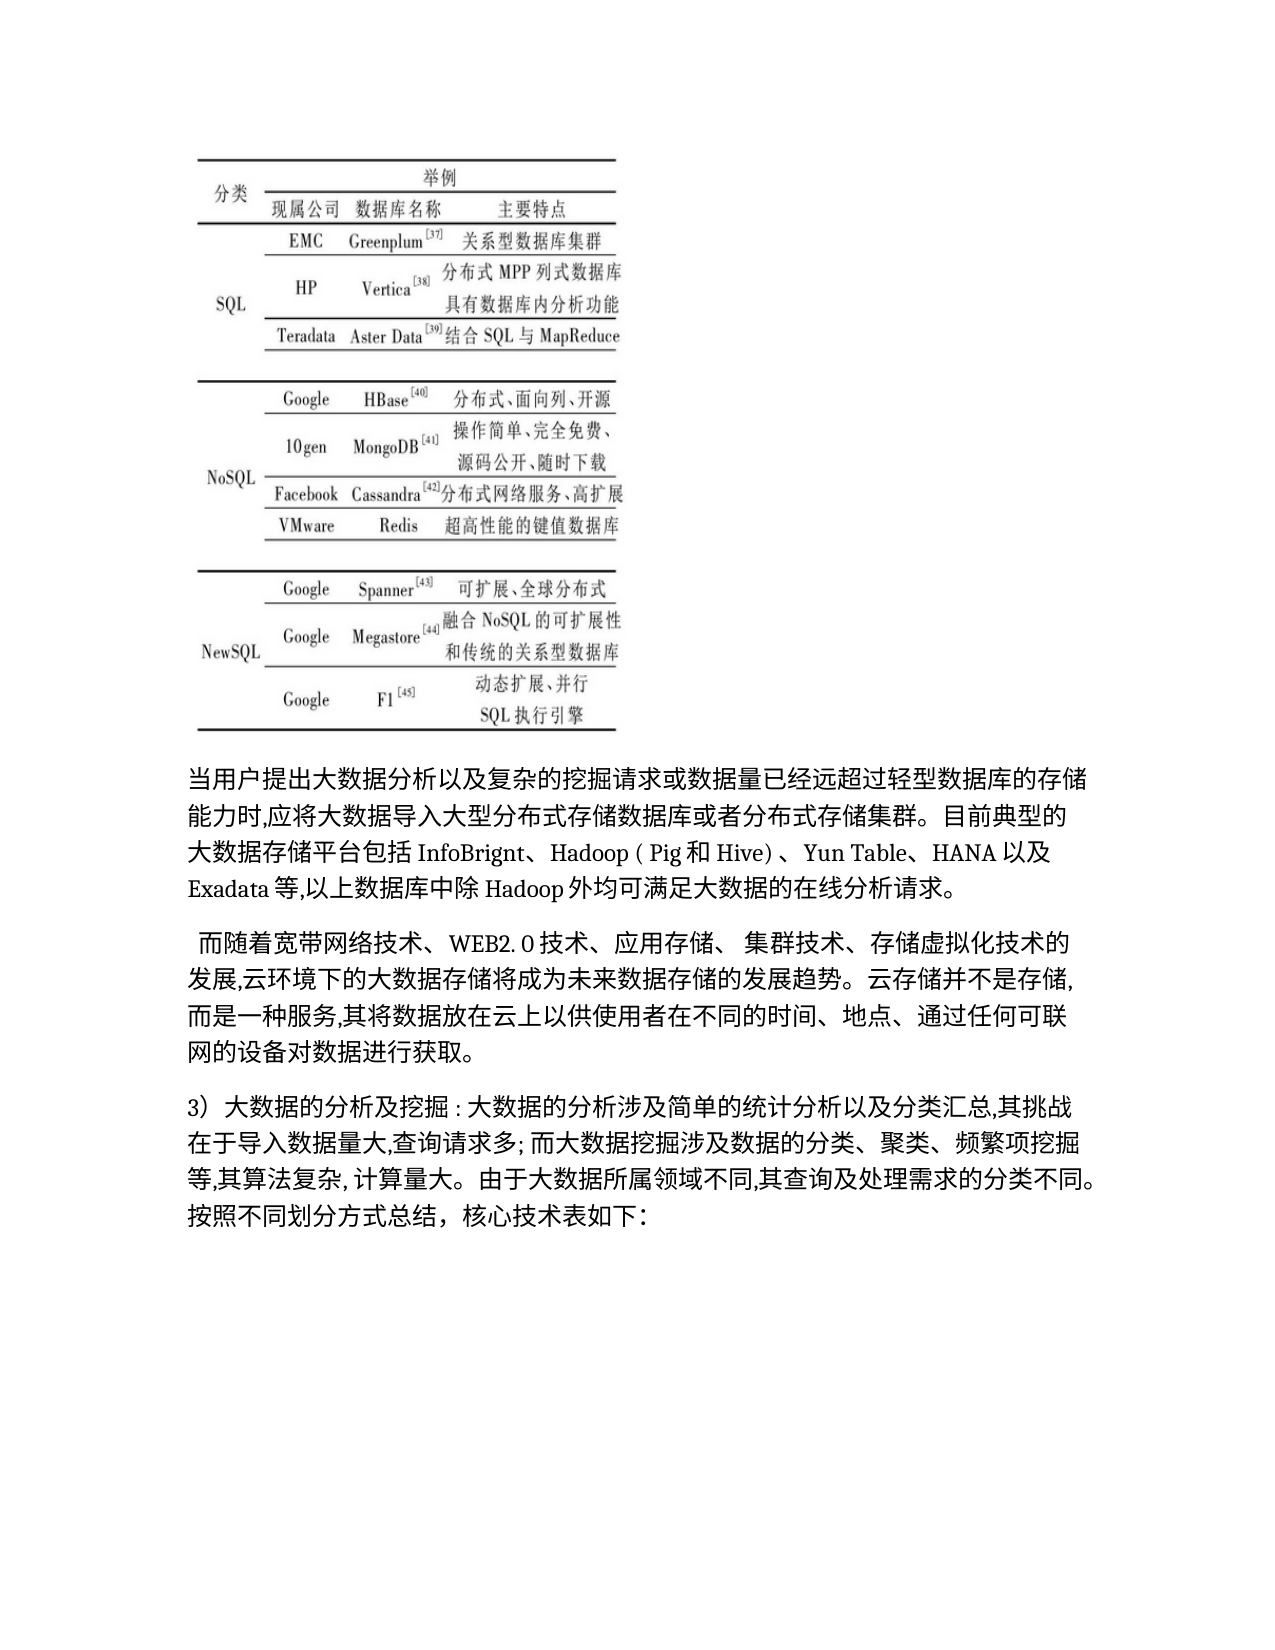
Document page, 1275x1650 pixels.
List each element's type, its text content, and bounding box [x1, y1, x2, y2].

picture [187, 150, 630, 739]
text 3）大数据的分析及挖掘 : 大数据的分析涉及简单的统计分析以及分类汇总,其挑战在于导入数据量大,查询请求多; 而大数据挖掘涉及数据的分类、聚类、频繁项挖掘等,其算法复杂, 计算量大。由于大数据所属领域不同,其查询及处理需求的分类不同。按照不同划分方式总结，核心技术表如下： [187, 1087, 1087, 1232]
text 当用户提出大数据分析以及复杂的挖掘请求或数据量已经远超过轻型数据库的存储能力时,应将大数据导入大型分布式存储数据库或者分布式存储集群。目前典型的大数据存储平台包括InfoBrignt、Hadoop ( Pig和Hive) 、Yun Table、HANA以及Exadata等,以上数据库中除Hadoop外均可满足大数据的在线分析请求。 [187, 760, 1087, 905]
text 而随着宽带网络技术、WEB2. 0技术、应用存储、 集群技术、存储虚拟化技术的发展,云环境下的大数据存储将成为未来数据存储的发展趋势。云存储并不是存储,而是一种服务,其将数据放在云上以供使用者在不同的时间、地点、通过任何可联网的设备对数据进行获取。 [187, 924, 1087, 1069]
